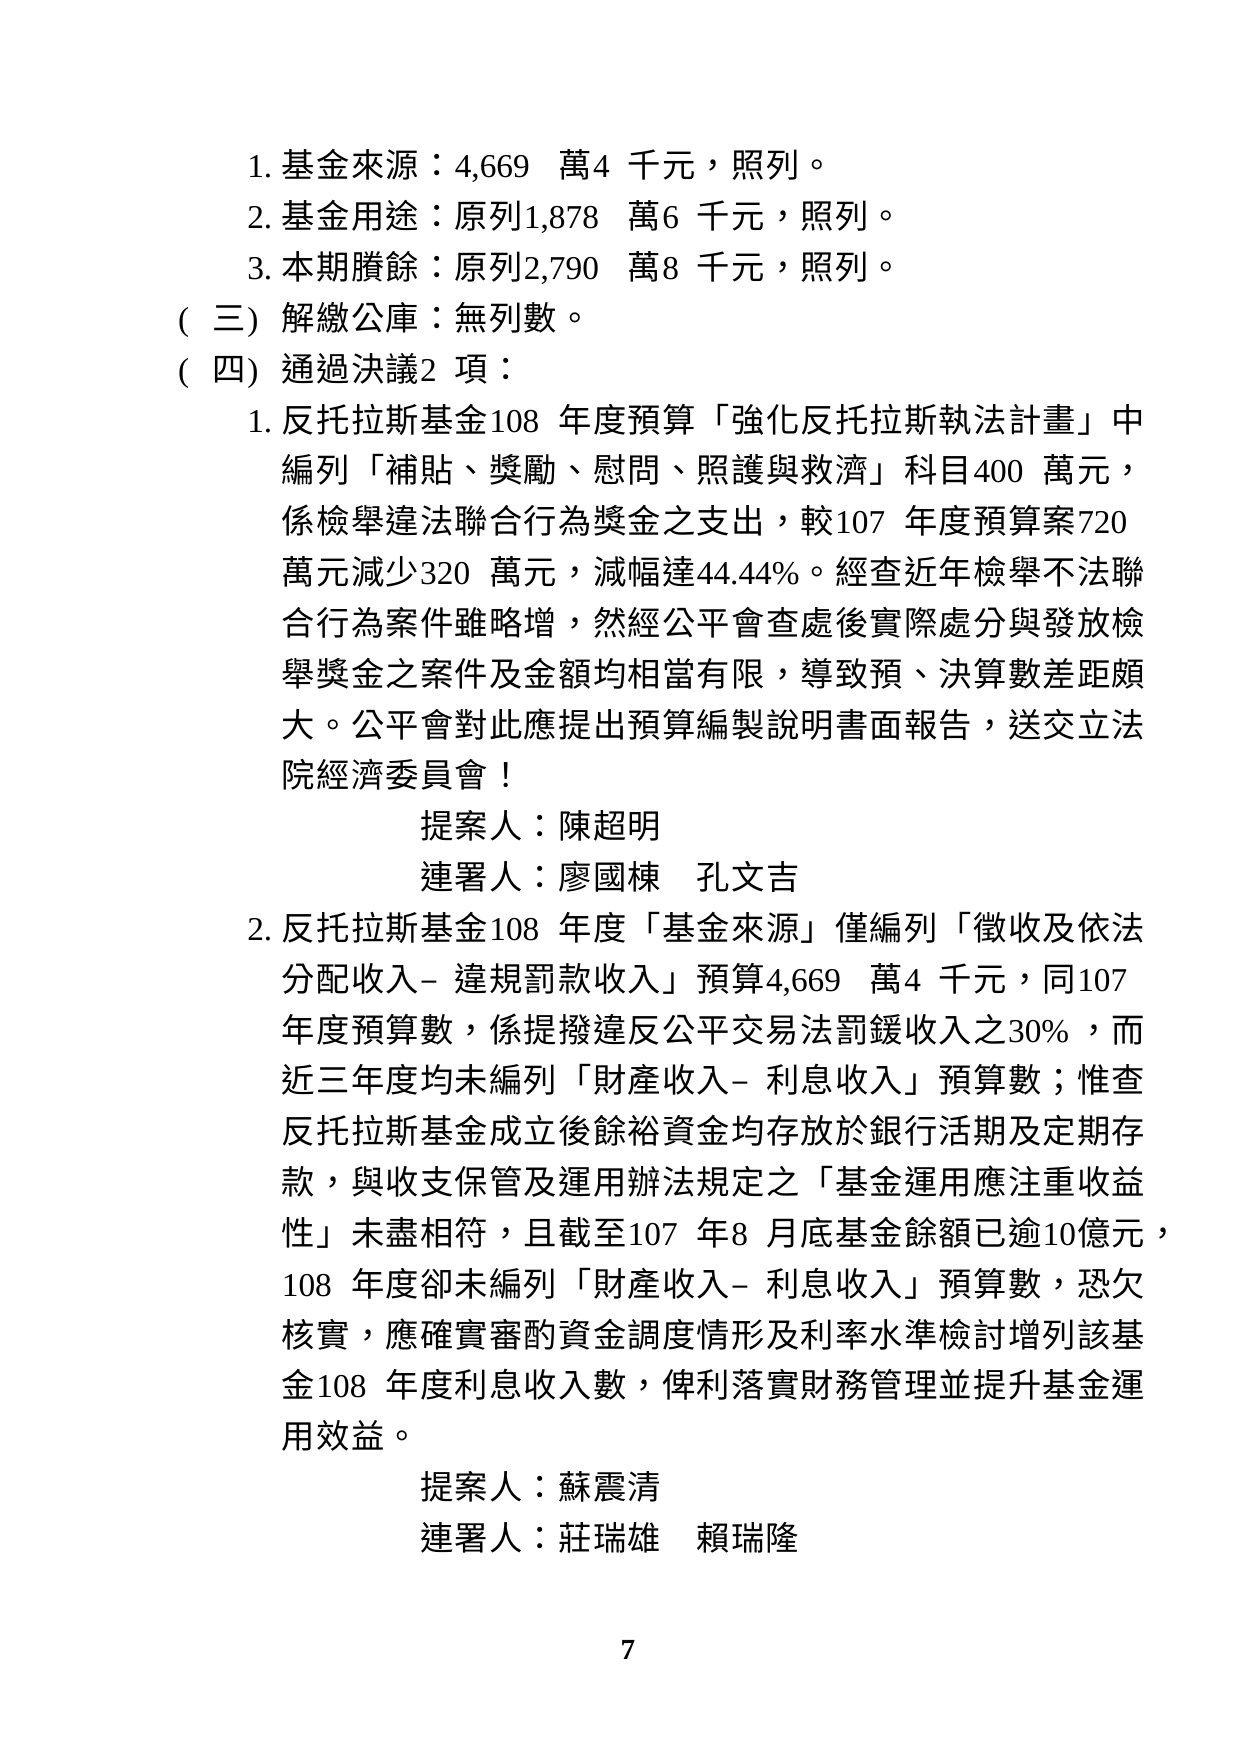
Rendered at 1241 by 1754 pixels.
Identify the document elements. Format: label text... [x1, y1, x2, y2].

text (三)解繳公庫：無列數。 [178, 290, 1146, 341]
text (四)通過決議2項： [178, 341, 1146, 392]
text 連署人：廖國棟 孔文吉 [386, 849, 1042, 900]
text 1.基金來源：4,669萬4千元，照列。 [236, 138, 1146, 189]
list 反托拉斯基金108年度預算「強化反托拉斯執法計畫」中編列「補貼、獎勵、慰問、照護與救濟」科目400萬元，係檢舉違法聯合行為獎金之支出，較107年度預算案720萬元減少320萬元，減幅達44.44%。經查近年檢舉不法聯合行為案件雖略增，然經公平會查處後實際處分與發放檢舉獎金之案件及金額均相當有限，導致預、決算數差距頗大。公平會對此應提出預算編製說明書面報告，送交立法院經濟委員會！ [236, 392, 1146, 799]
text 連署人：莊瑞雄 賴瑞隆 [386, 1510, 1042, 1561]
text 提案人：蘇震清 [386, 1459, 1042, 1510]
text 提案人：陳超明 [386, 799, 1042, 849]
text 2.基金用途：原列1,878萬6千元，照列。 [236, 189, 1146, 239]
text 3.本期賸餘：原列2,790萬8千元，照列。 [236, 239, 1146, 290]
list 反托拉斯基金108年度「基金來源」僅編列「徵收及依法分配收入–違規罰款收入」預算4,669萬4千元，同107年度預算數，係提撥違反公平交易法罰鍰收入之30%，而近三年度均未編列「財產收入–利息收入」預算數；惟查反托拉斯基金成立後餘裕資金均存放於銀行活期及定期存款，與收支保管及運用辦法規定之「基金運用應注重收益性」未盡相符，且截至107年8月底基金餘額已逾10億元，108年度卻未編列「財產收入–利息收入」預算數，恐欠核實，應確實審酌資金調度情形及利率水準檢討增列該基金108年度利息收入數，俾利落實財務管理並提升基金運用效益。 [236, 900, 1146, 1459]
